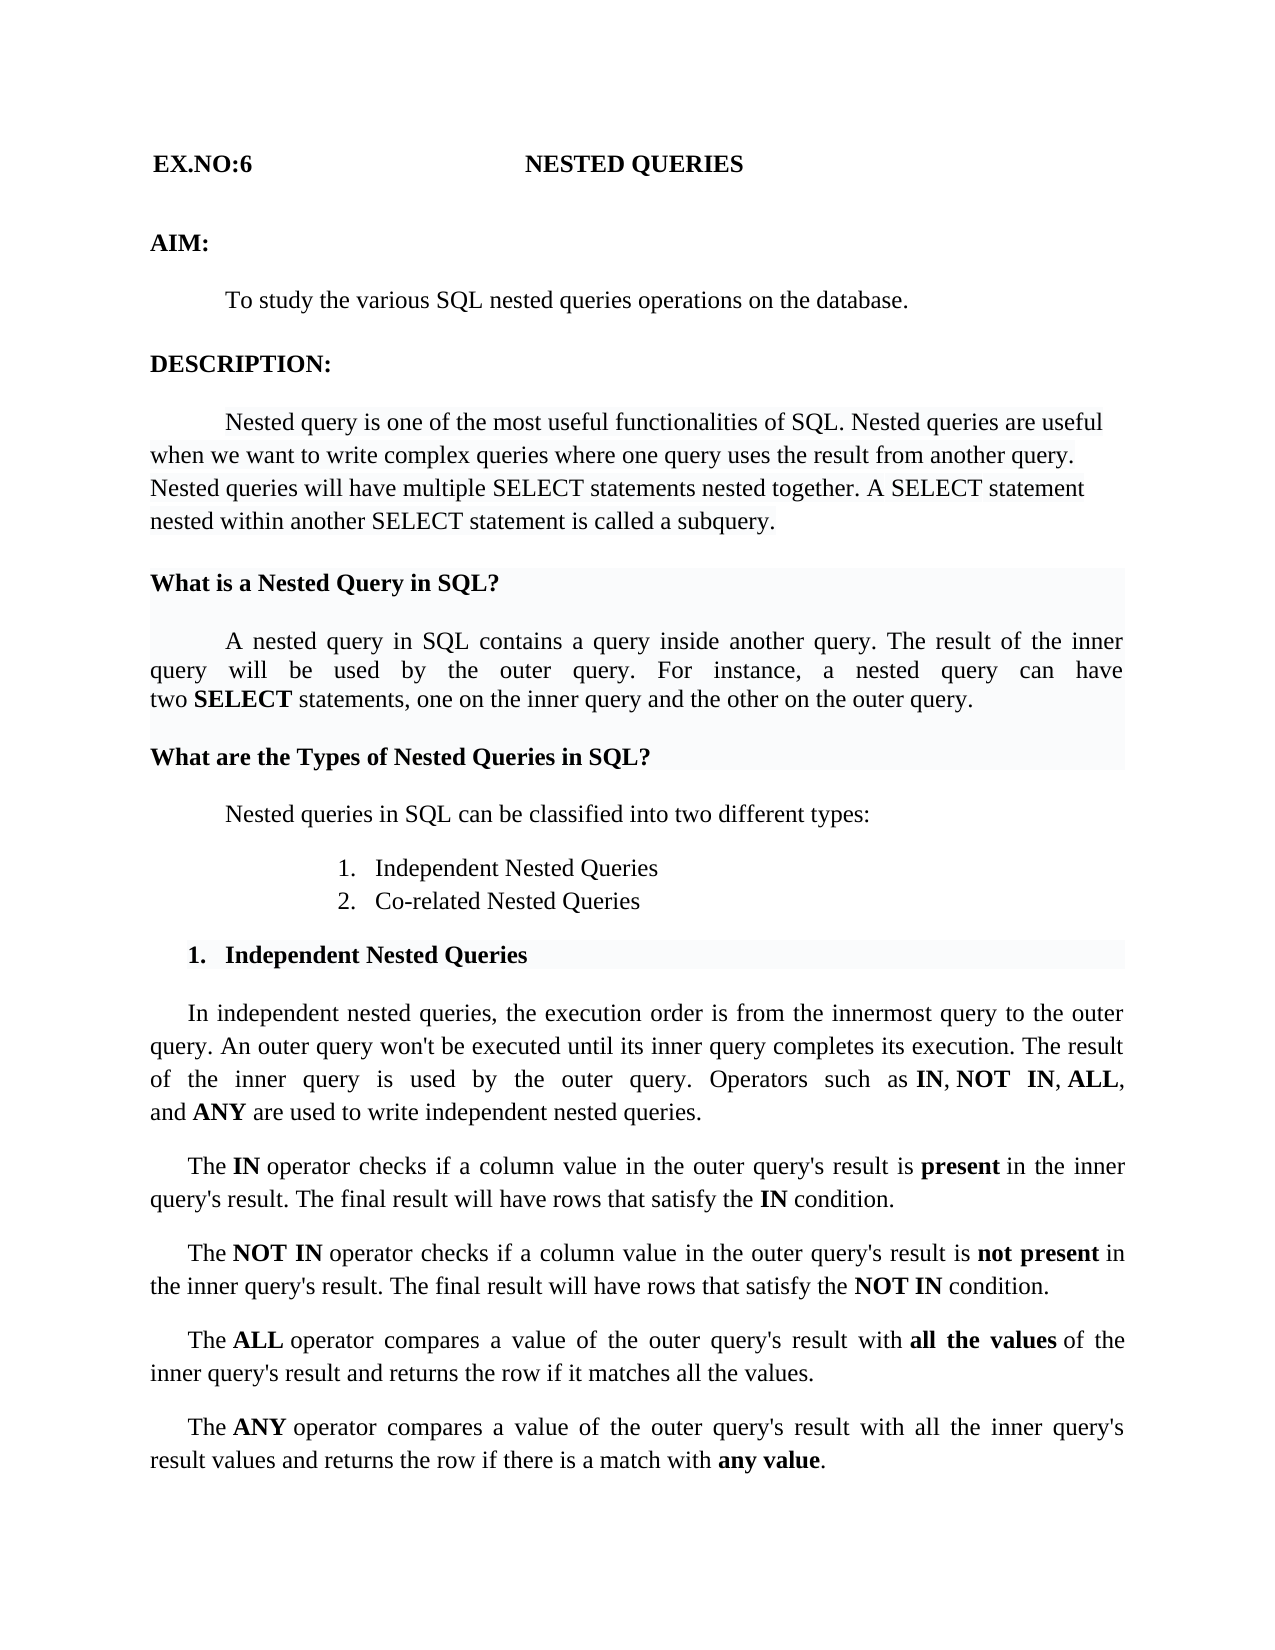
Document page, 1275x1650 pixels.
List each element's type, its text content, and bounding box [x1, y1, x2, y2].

subtitle Independent Nested Queries [187, 940, 1125, 969]
text Nested query is one of the most useful functionalities of SQL. Nested queries are useful when we want to write complex queries where one query uses the result from another query. Nested queries will have multiple SELECT statements nested together. A SELECT statement nested within another SELECT statement is called a subquery. [150, 407, 1125, 535]
text Nested queries in SQL can be classified into two different types: [150, 799, 1125, 828]
list Independent Nested Queries [337, 853, 1125, 882]
text What is a Nested Query in SQL? [150, 568, 1125, 597]
text AIM: [150, 228, 1125, 257]
text EX.NO:6 NESTED QUERIES [153, 150, 1125, 178]
list Co-related Nested Queries [337, 886, 1125, 915]
text The ANY operator compares a value of the outer query's result with all the inner query's result values and returns the row if there is a match with any value. [150, 1412, 1125, 1474]
text The IN operator checks if a column value in the outer query's result is present in the inner query's result. The final result will have rows that satisfy the IN condition. [150, 1151, 1125, 1213]
text To study the various SQL nested queries operations on the database. [150, 286, 1125, 314]
text DESCRIPTION: [150, 348, 1125, 378]
subtitle What are the Types of Nested Queries in SQL? [150, 742, 1125, 770]
text The ALL operator compares a value of the outer query's result with all the values of the inner query's result and returns the row if it matches all the values. [150, 1325, 1125, 1387]
text In independent nested queries, the execution order is from the innermost query to the outer query. An outer query won't be executed until its inner query completes its execution. The result of the inner query is used by the outer query. Operators such as IN, NOT IN, ALL, and ANY are used to write independent nested queries. [150, 998, 1125, 1126]
text The NOT IN operator checks if a column value in the outer query's result is not present in the inner query's result. The final result will have rows that satisfy the NOT IN condition. [150, 1238, 1125, 1300]
text A nested query in SQL contains a query inside another query. The result of the inner query will be used by the outer query. For instance, a nested query can have two SELECT statements, one on the inner query and the other on the outer query. [150, 626, 1125, 712]
